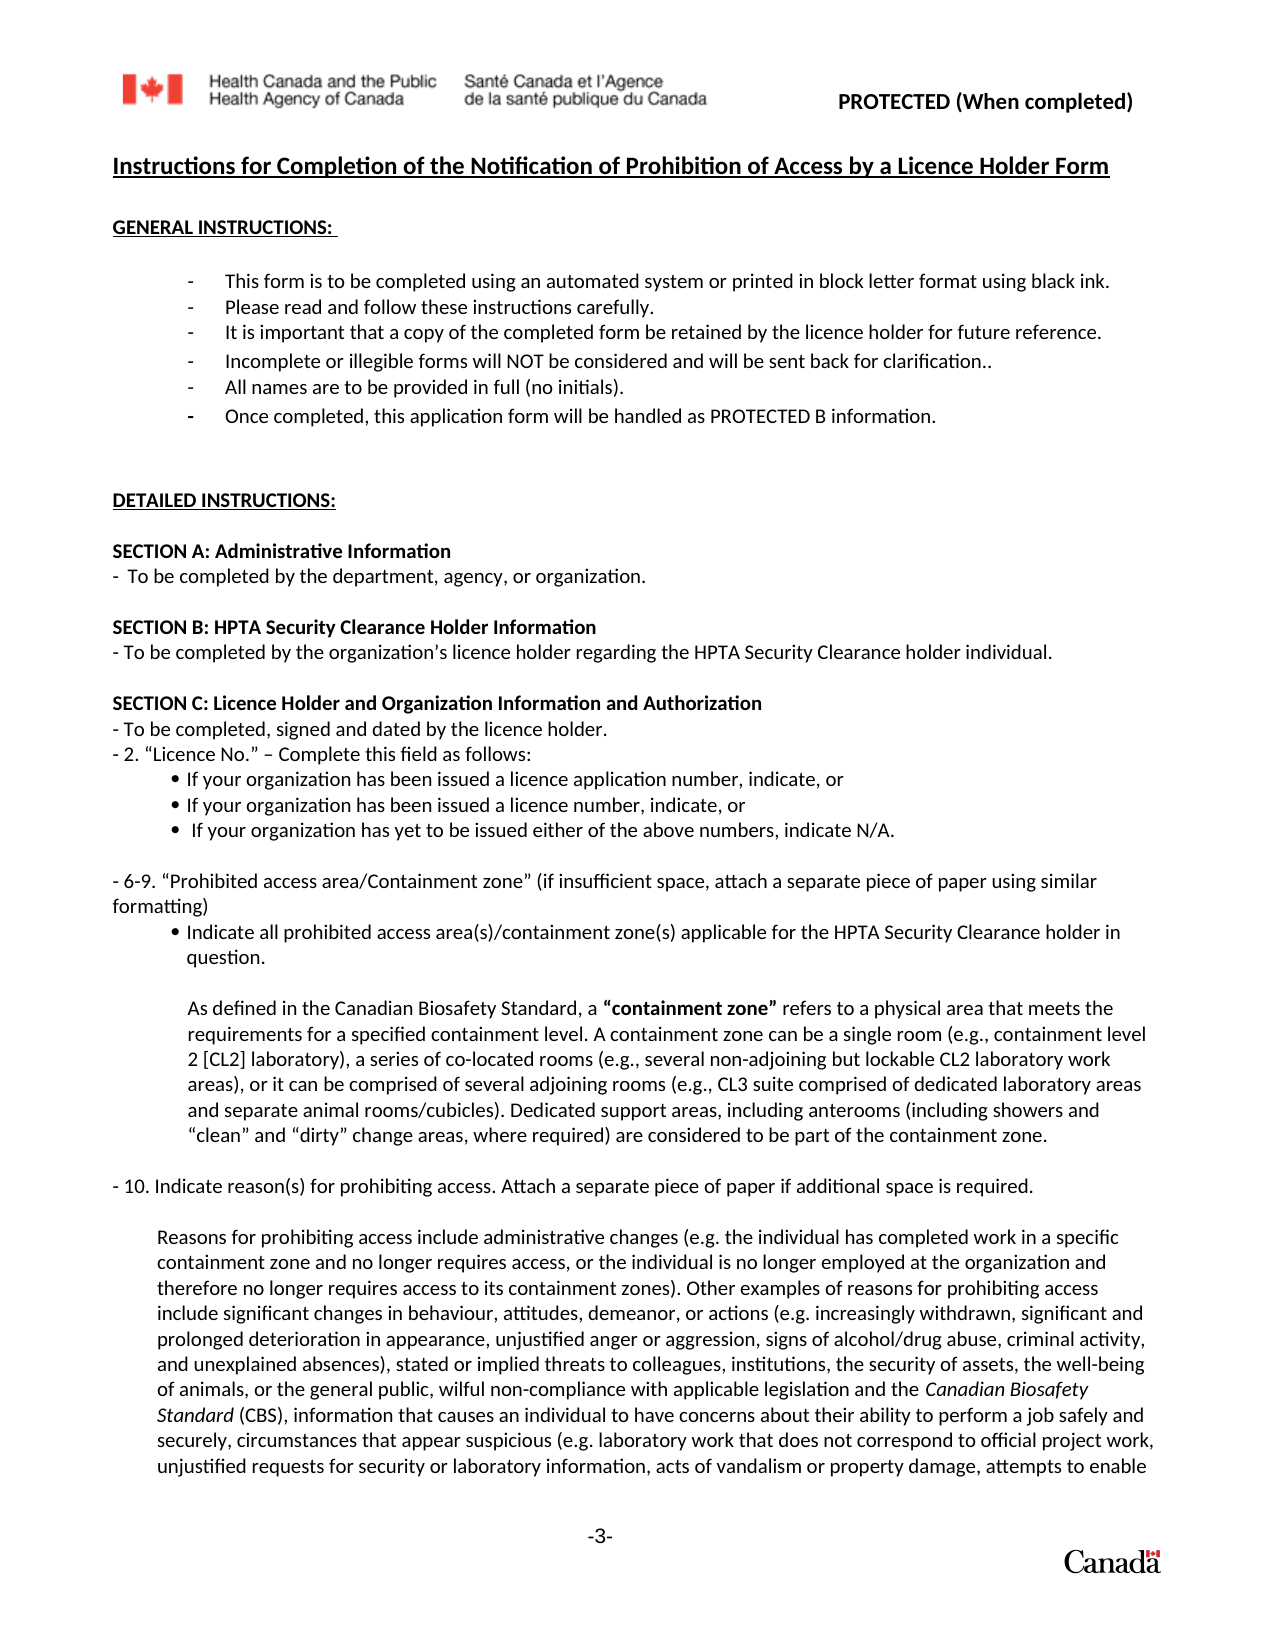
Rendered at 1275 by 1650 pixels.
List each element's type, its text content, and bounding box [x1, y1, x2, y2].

text - To be completed by the organization’s licence holder regarding the HPTA Security Clearance holder individual. [112, 639, 1162, 665]
list This form is to be completed using an automated system or printed in block letter format using black ink. [187, 269, 1162, 294]
text Instructions for Completion of the Notification of Prohibition of Access by a Licence Holder Form [112, 150, 1162, 181]
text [157, 1224, 1162, 1478]
text - To be completed, signed and dated by the licence holder. [112, 716, 1162, 741]
picture [122, 73, 709, 110]
text SECTION A: Administrative Information [112, 538, 1162, 563]
list If your organization has been issued a licence number, indicate, or [172, 792, 1162, 817]
text DETAILED INSTRUCTIONS: [112, 487, 1162, 512]
text - 2. “Licence No.” – Complete this field as follows: [112, 741, 1162, 767]
text - 6-9. “Prohibited access area/Containment zone” (if insufficient space, attach a separate piece of paper using similar formatting) [112, 868, 1162, 919]
picture [1063, 1548, 1163, 1575]
list To be completed by the department, agency, or organization. [112, 563, 1162, 589]
list Please read and follow these instructions carefully. [187, 294, 1162, 319]
list If your organization has been issued a licence application number, indicate, or [172, 767, 1162, 792]
list Incomplete or illegible forms will NOT be considered and will be sent back for clarification.. [187, 349, 1162, 374]
list It is important that a copy of the completed form be retained by the licence holder for future reference. [187, 319, 1162, 345]
text - 10. Indicate reason(s) for prohibiting access. Attach a separate piece of paper if additional space is required. [112, 1173, 1162, 1199]
text GENERAL INSTRUCTIONS: [112, 214, 1162, 239]
list Indicate all prohibited access area(s)/containment zone(s) applicable for the HPTA Security Clearance holder in question. [172, 919, 1162, 970]
list All names are to be provided in full (no initials). [187, 374, 1162, 399]
list If your organization has yet to be issued either of the above numbers, indicate N/A. [172, 817, 1162, 843]
list Once completed, this application form will be handled as PROTECTED B information. [187, 403, 1162, 429]
text As defined in the Canadian Biosafety Standard, a “containment zone” refers to a physical area that meets the requirements for a specified containment level. A containment zone can be a single room (e.g., containment level 2 [CL2] laboratory), a series of co-located rooms (e.g., several non-adjoining but lockable CL2 laboratory work areas), or it can be comprised of several adjoining rooms (e.g., CL3 suite comprised of dedicated laboratory areas and separate animal rooms/cubicles). Dedicated support areas, including anterooms (including showers and “clean” and “dirty” change areas, where required) are considered to be part of the containment zone. [187, 995, 1162, 1148]
text SECTION C: Licence Holder and Organization Information and Authorization [112, 690, 1162, 716]
text SECTION B: HPTA Security Clearance Holder Information [112, 614, 1162, 639]
